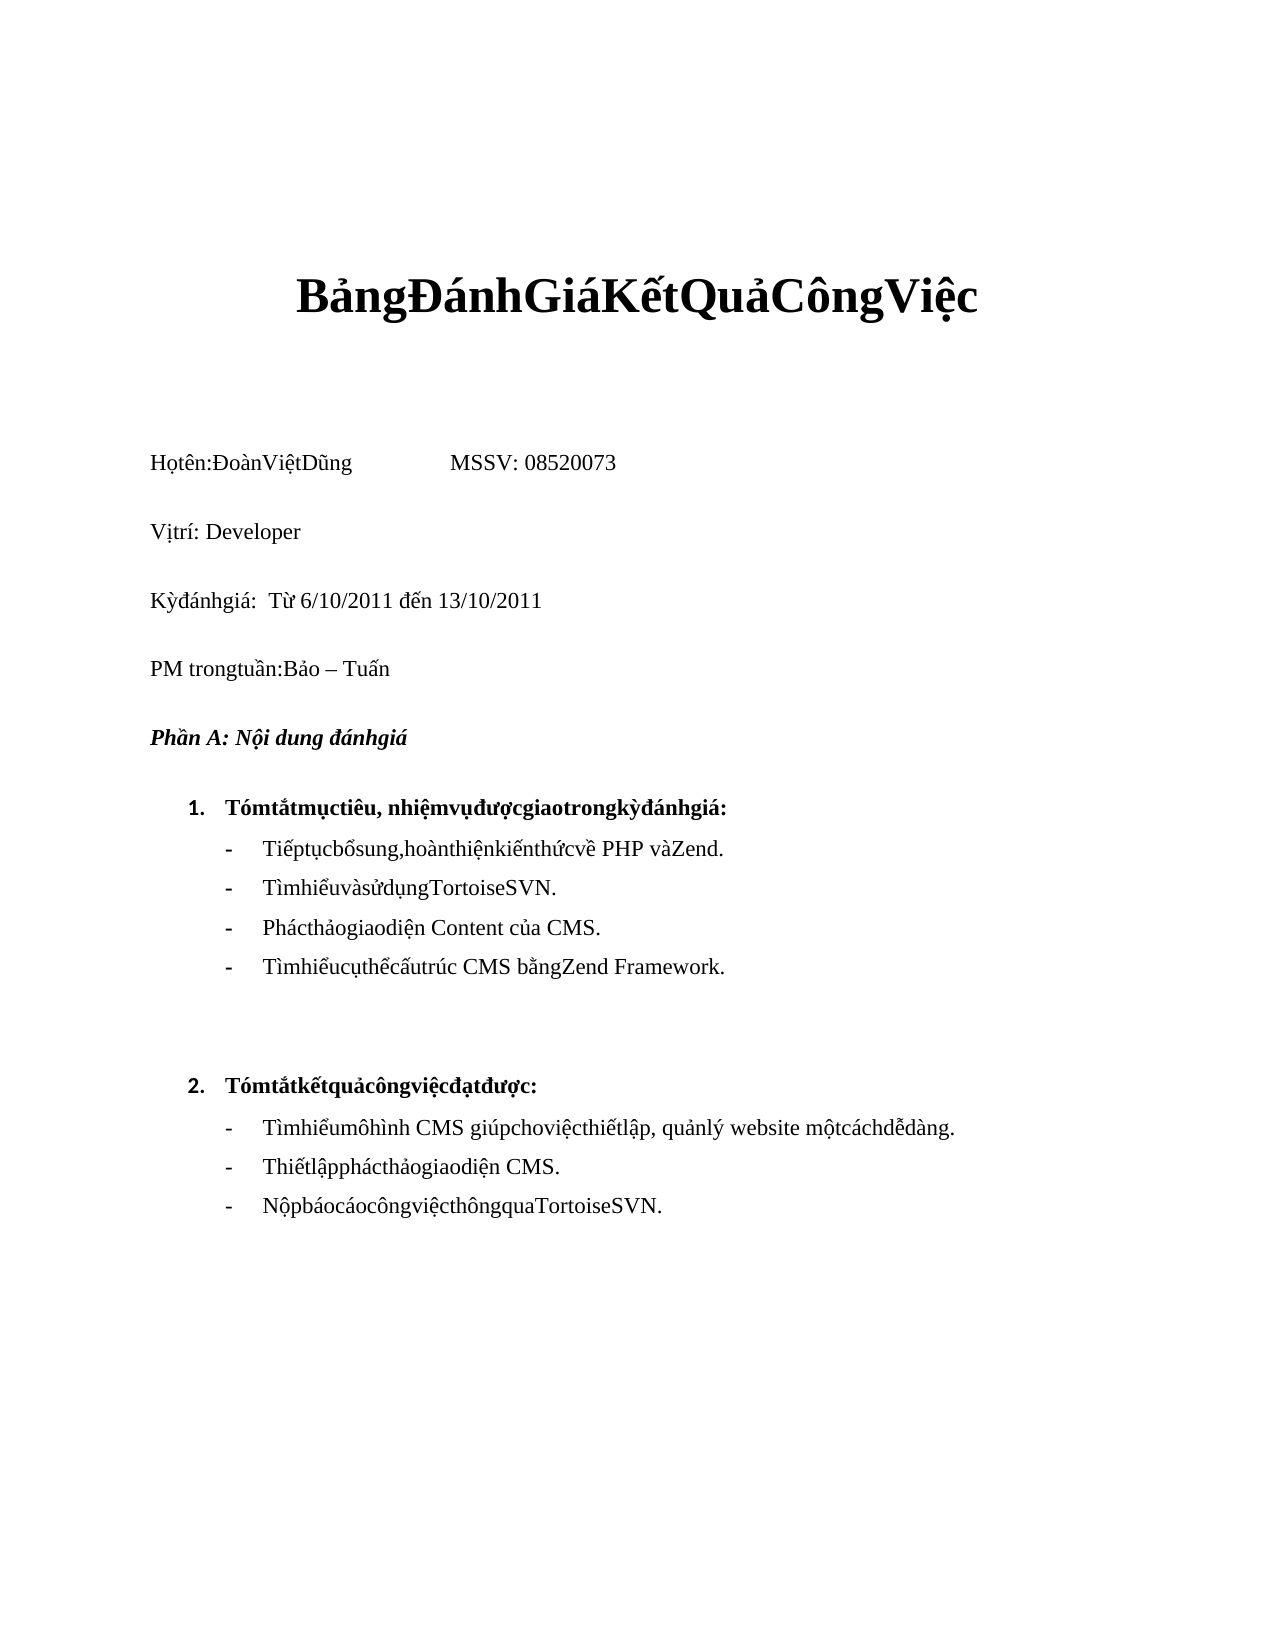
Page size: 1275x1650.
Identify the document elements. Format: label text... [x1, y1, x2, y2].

list Tìmhiểumôhình CMS giúpchoviệcthiếtlập, quảnlý website mộtcáchdễdàng. [225, 1113, 1125, 1140]
text Kỳđánhgiá: Từ 6/10/2011 đến 13/10/2011 [150, 587, 1125, 613]
text Phần A: Nội dung đánhgiá [150, 724, 1125, 750]
list Thiếtlậpphácthảogiaodiện CMS. [225, 1153, 1125, 1179]
list NộpbáocáocôngviệcthôngquaTortoiseSVN. [225, 1192, 1125, 1219]
list Tìmhiểucụthểcấutrúc CMS bằngZend Framework. [225, 953, 1125, 979]
list Tómtắtmụctiêu, nhiệmvụđượcgiaotrongkỳđánhgiá: [187, 793, 1125, 821]
list Phácthảogiaodiện Content của CMS. [225, 914, 1125, 940]
list Tómtắtkếtquảcôngviệcđạtđược: [187, 1072, 1125, 1099]
text Vịtrí: Developer [150, 518, 1125, 544]
list TìmhiểuvàsửdụngTortoiseSVN. [225, 874, 1125, 901]
text BảngĐánhGiáKếtQuảCôngViệc [150, 265, 1125, 323]
list Tiếptụcbổsung,hoànthiệnkiếnthứcvề PHP vàZend. [225, 835, 1125, 861]
text PM trongtuần:Bảo – Tuấn [150, 655, 1125, 682]
text Họtên:ĐoànViệtDũng MSSV: 08520073 [150, 449, 1125, 476]
